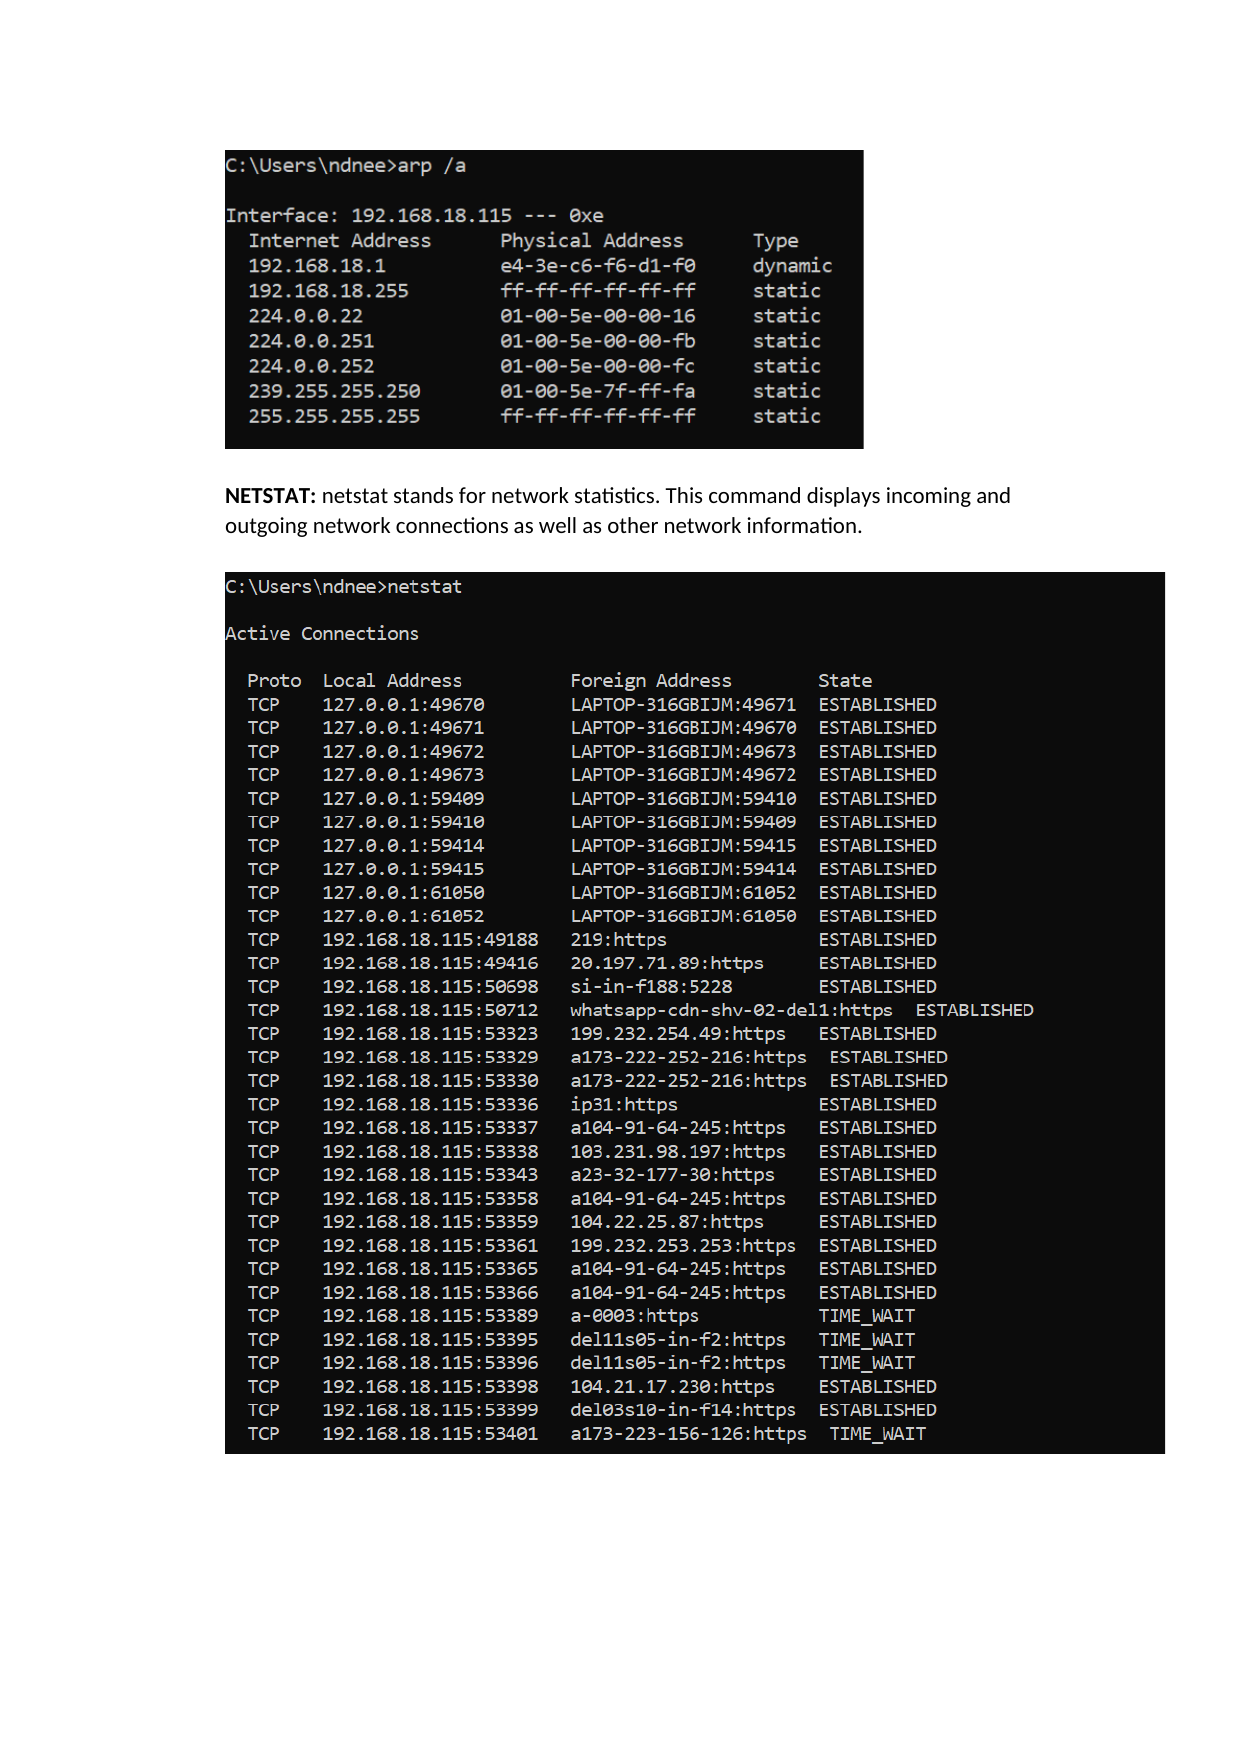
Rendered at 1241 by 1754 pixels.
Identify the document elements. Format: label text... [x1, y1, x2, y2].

list NETSTAT: netstat stands for network statistics. This command displays incoming and outgoing network connections as well as other network information. [225, 481, 1090, 539]
picture [225, 572, 1166, 1454]
picture [225, 150, 864, 449]
